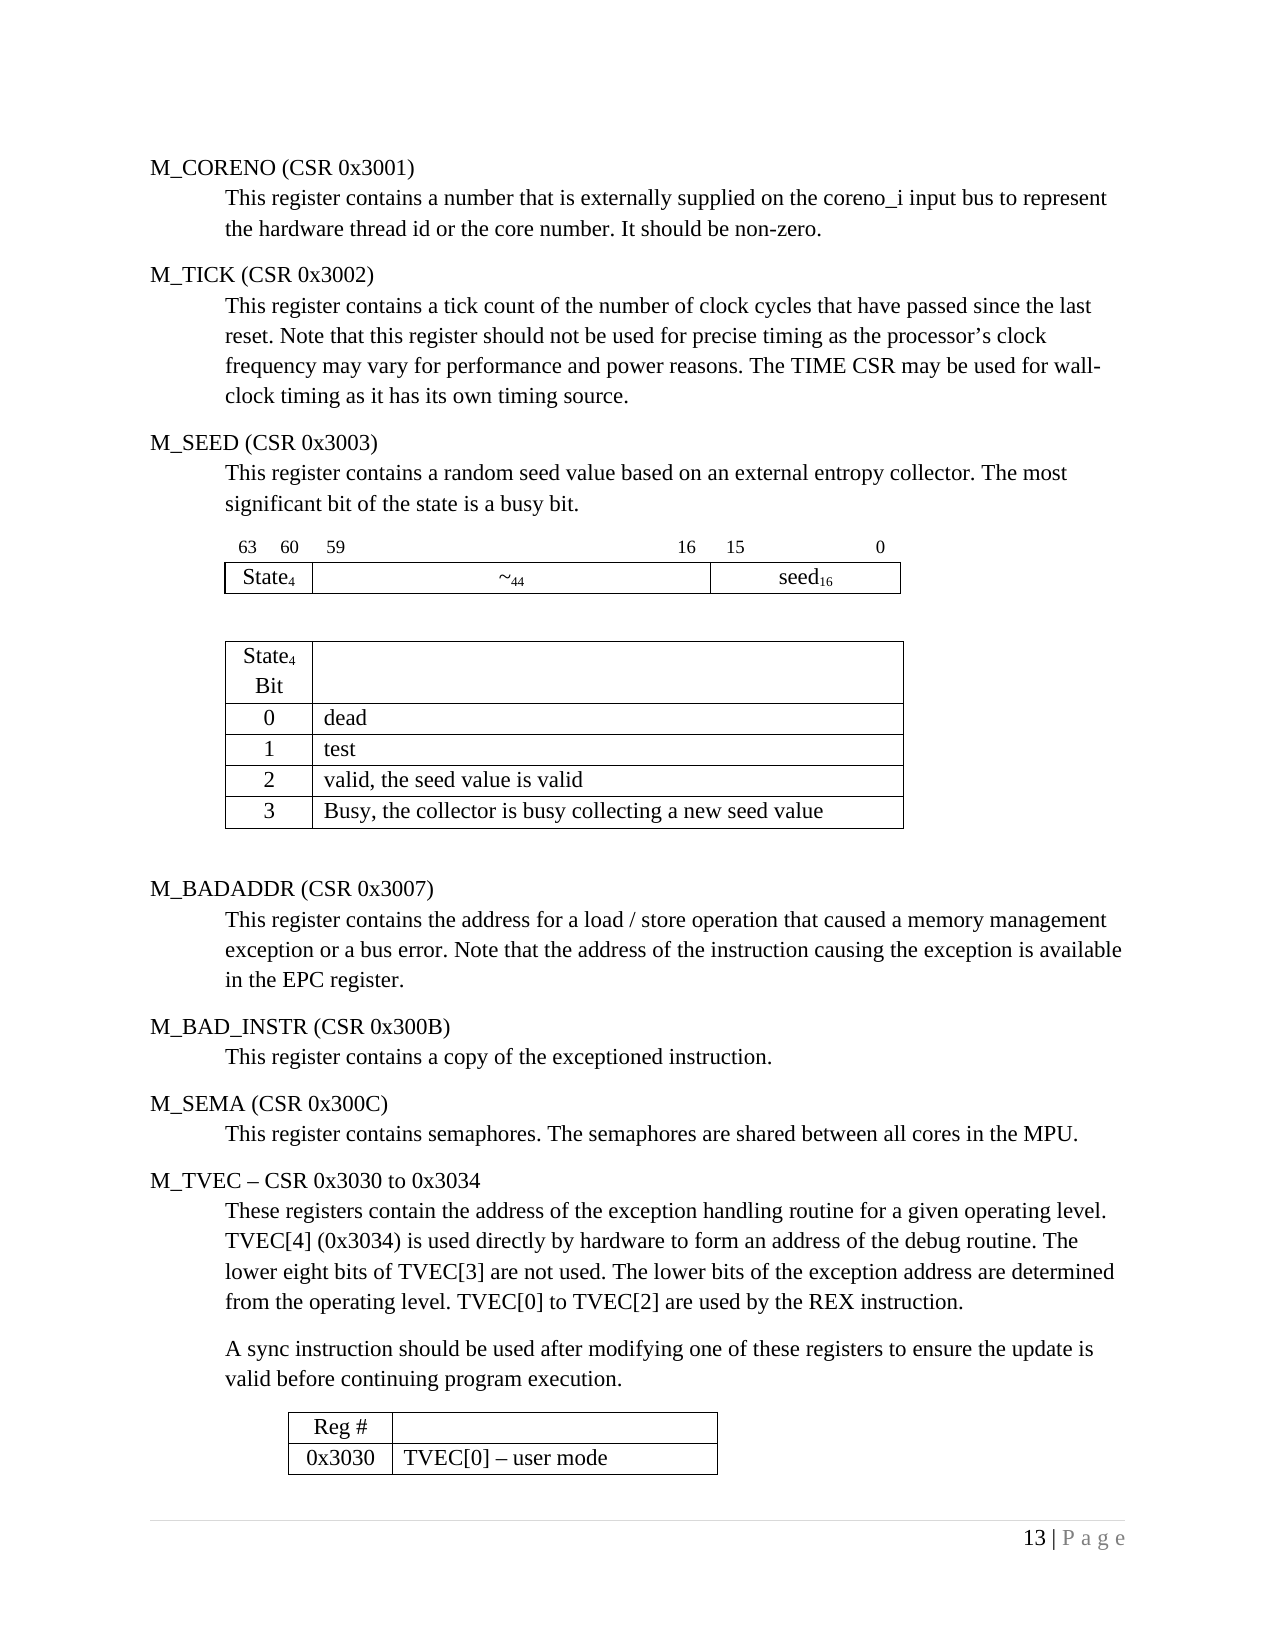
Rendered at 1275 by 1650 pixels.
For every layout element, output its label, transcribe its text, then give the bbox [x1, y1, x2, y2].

subtitle M_BADADDR (CSR 0x3007) [150, 875, 1125, 902]
subtitle M_CORENO (CSR 0x3001) [150, 154, 1125, 181]
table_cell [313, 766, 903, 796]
text This register contains the address for a load / store operation that caused a memory management exception or a bus error. Note that the address of the instruction causing the exception is available in the EPC register. [225, 906, 1125, 992]
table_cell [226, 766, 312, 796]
text This register contains a number that is externally supplied on the coreno_i input bus to represent the hardware thread id or the core number. It should be non-zero. [225, 184, 1125, 241]
subtitle M_SEED (CSR 0x3003) [150, 429, 1125, 456]
text These registers contain the address of the exception handling routine for a given operating level. TVEC[4] (0x3034) is used directly by hardware to form an address of the debug routine. The lower eight bits of TVEC[3] are not used. The lower bits of the exception address are determined from the operating level. TVEC[0] to TVEC[2] are used by the REX instruction. [225, 1197, 1125, 1314]
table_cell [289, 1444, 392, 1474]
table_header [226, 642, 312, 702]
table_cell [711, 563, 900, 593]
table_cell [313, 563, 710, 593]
subtitle M_TVEC – CSR 0x3030 to 0x3034 [150, 1167, 1125, 1193]
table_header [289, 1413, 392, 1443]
text This register contains a random seed value based on an external entropy collector. The most significant bit of the state is a busy bit. [225, 459, 1125, 516]
text This register contains semaphores. The semaphores are shared between all cores in the MPU. [225, 1120, 1125, 1147]
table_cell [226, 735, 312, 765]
subtitle M_BAD_INSTR (CSR 0x300B) [150, 1013, 1125, 1039]
subtitle M_SEMA (CSR 0x300C) [150, 1090, 1125, 1116]
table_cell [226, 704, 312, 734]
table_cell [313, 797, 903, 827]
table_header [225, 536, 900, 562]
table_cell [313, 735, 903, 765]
text A sync instruction should be used after modifying one of these registers to ensure the update is valid before continuing program execution. [225, 1335, 1125, 1391]
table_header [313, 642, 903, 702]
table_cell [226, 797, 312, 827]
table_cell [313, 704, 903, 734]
text This register contains a copy of the exceptioned instruction. [225, 1043, 1125, 1069]
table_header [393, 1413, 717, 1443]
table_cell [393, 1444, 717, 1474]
subtitle M_TICK (CSR 0x3002) [150, 261, 1125, 288]
text This register contains a tick count of the number of clock cycles that have passed since the last reset. Note that this register should not be used for precise timing as the processor’s clock frequency may vary for performance and power reasons. The TIME CSR may be used for wall-clock timing as it has its own timing source. [225, 292, 1125, 409]
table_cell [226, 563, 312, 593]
